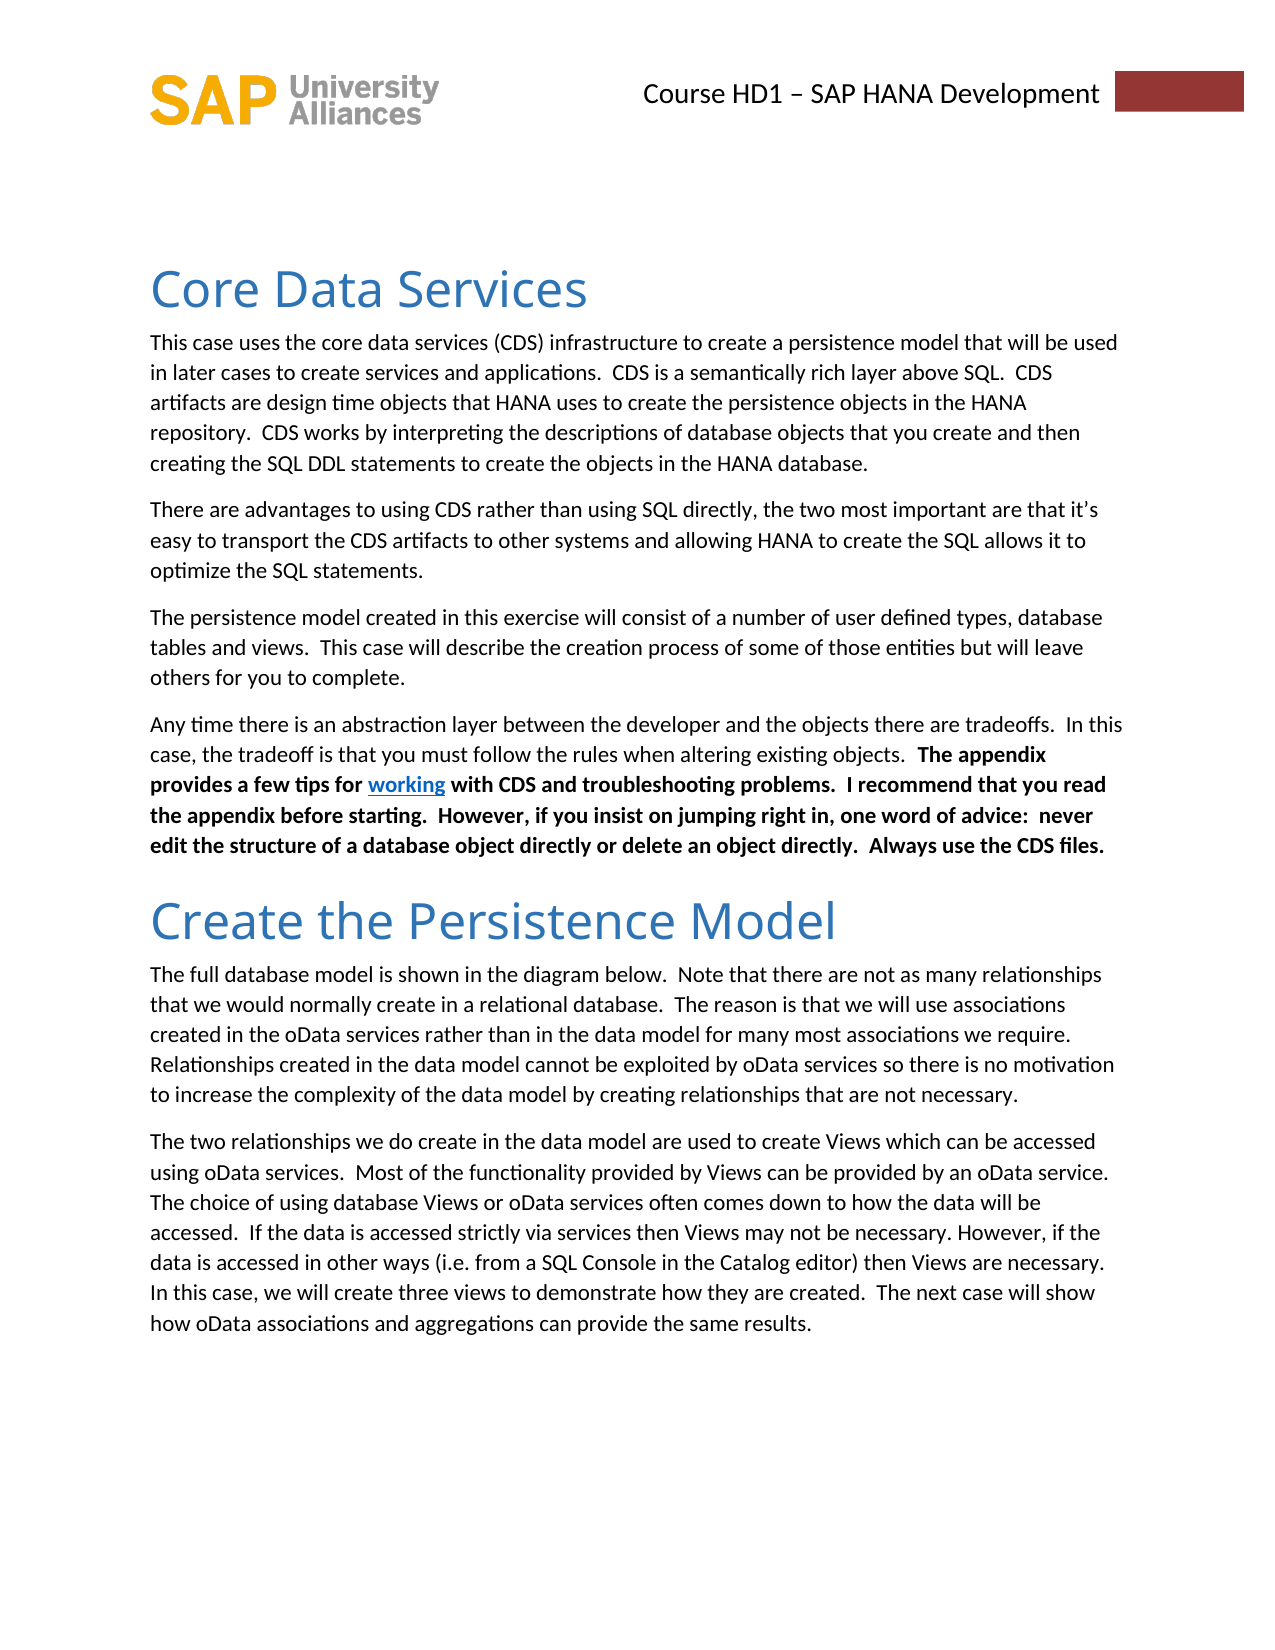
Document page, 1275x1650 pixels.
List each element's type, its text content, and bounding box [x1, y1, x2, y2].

text The full database model is shown in the diagram below. Note that there are not as many relationships that we would normally create in a relational database. The reason is that we will use associations created in the oData services rather than in the data model for many most associations we require. Relationships created in the data model cannot be exploited by oData services so there is no motivation to increase the complexity of the data model by creating relationships that are not necessary. [150, 960, 1125, 1108]
text This case uses the core data services (CDS) infrastructure to create a persistence model that will be used in later cases to create services and applications. CDS is a semantically rich layer above SQL. CDS artifacts are design time objects that HANA uses to create the persistence objects in the HANA repository. CDS works by interpreting the descriptions of database objects that you create and then creating the SQL DDL statements to create the objects in the HANA database. [150, 328, 1125, 477]
text There are advantages to using CDS rather than using SQL directly, the two most important are that it’s easy to transport the CDS artifacts to other systems and allowing HANA to create the SQL allows it to optimize the SQL statements. [150, 496, 1125, 584]
picture [150, 75, 440, 125]
subtitle Create the Persistence Model [150, 886, 1125, 954]
text Any time there is an abstraction layer between the developer and the objects there are tradeoffs. In this case, the tradeoff is that you must follow the rules when altering existing objects. The appendix provides a few tips for working with CDS and troubleshooting problems. I recommend that you read the appendix before starting. However, if you insist on jumping right in, one word of advice: never edit the structure of a database object directly or delete an object directly. Always use the CDS files. [150, 710, 1125, 859]
text The persistence model created in this exercise will consist of a number of user defined types, database tables and views. This case will describe the creation process of some of those entities but will leave others for you to complete. [150, 603, 1125, 691]
subtitle Core Data Services [150, 254, 1125, 322]
text The two relationships we do create in the data model are used to create Views which can be accessed using oData services. Most of the functionality provided by Views can be provided by an oData service. The choice of using database Views or oData services often comes down to how the data will be accessed. If the data is accessed strictly via services then Views may not be necessary. However, if the data is accessed in other ways (i.e. from a SQL Console in the Catalog editor) then Views are necessary. In this case, we will create three views to demonstrate how they are created. The next case will show how oData associations and aggregations can provide the same results. [150, 1127, 1125, 1337]
